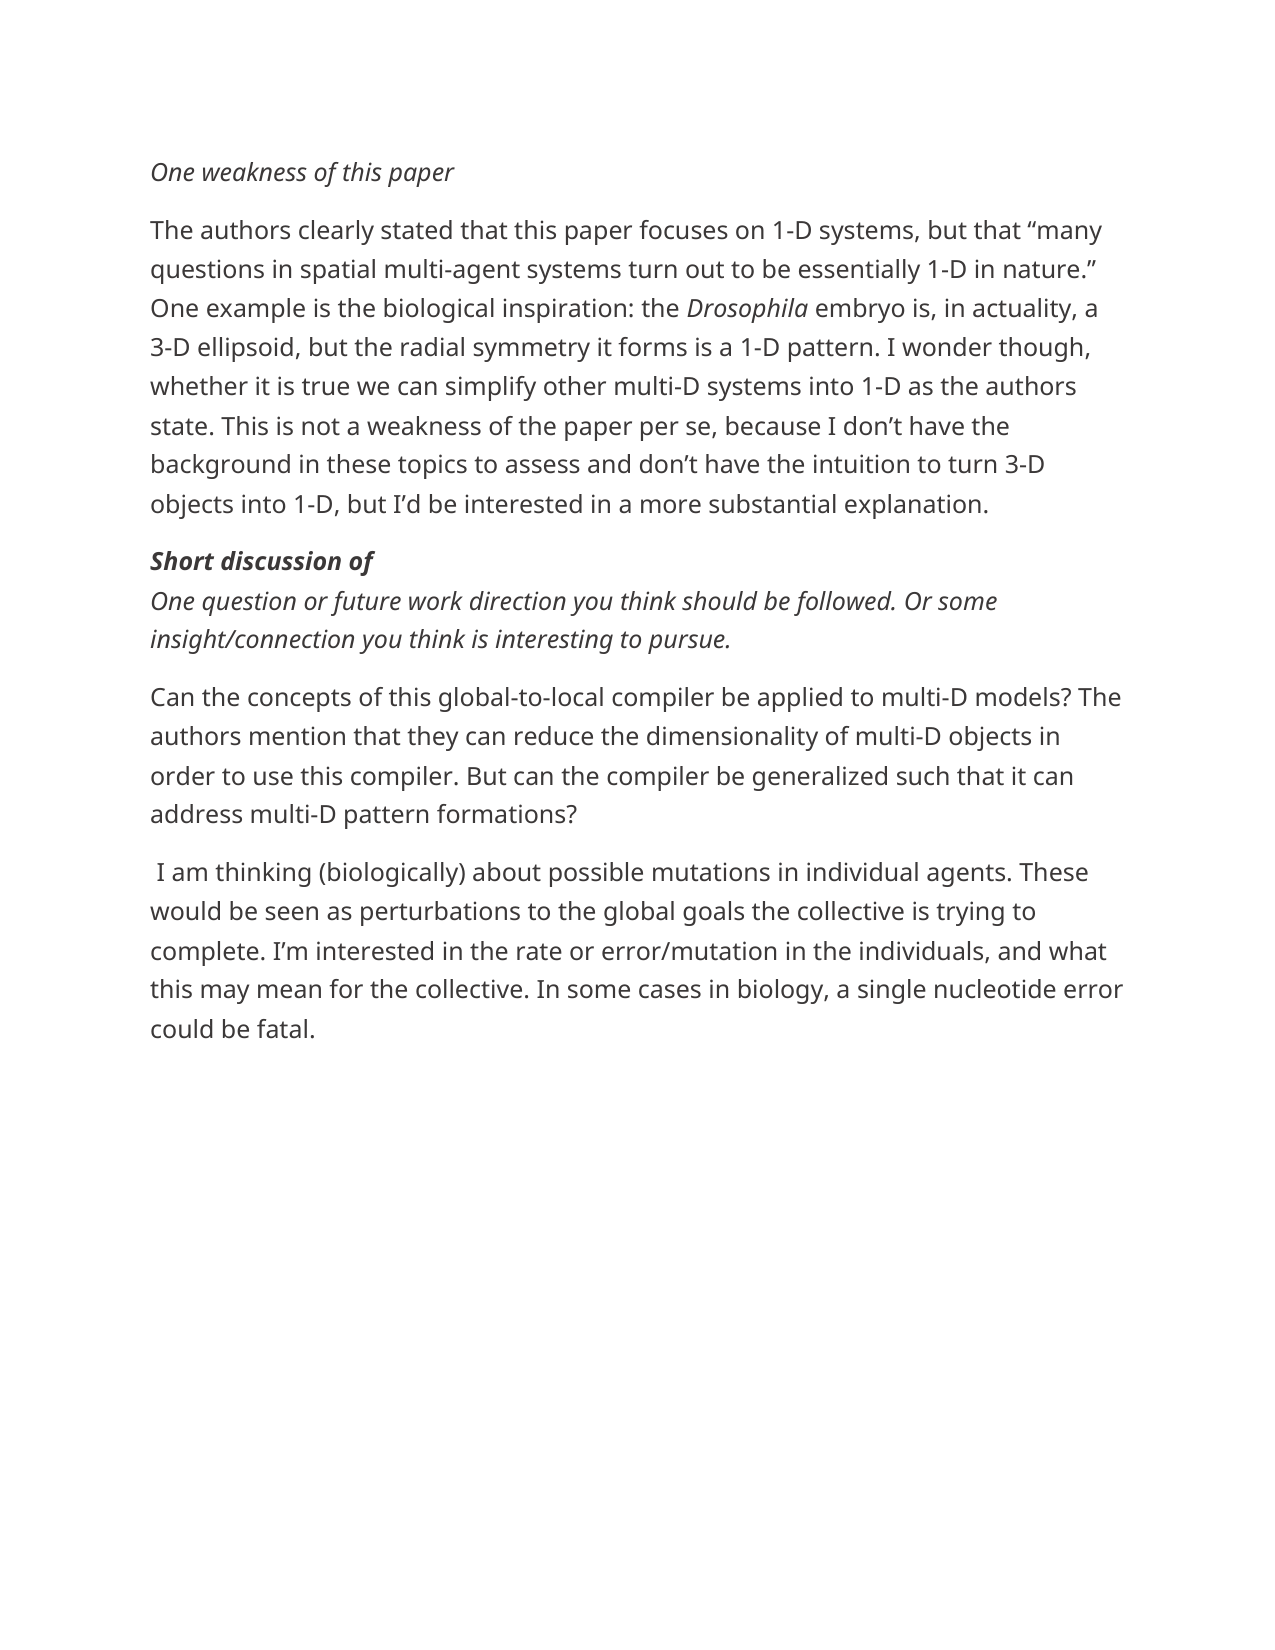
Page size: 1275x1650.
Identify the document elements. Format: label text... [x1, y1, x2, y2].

text Can the concepts of this global-to-local compiler be applied to multi-D models? The authors mention that they can reduce the dimensionality of multi-D objects in order to use this compiler. But can the compiler be generalized such that it can address multi-D pattern formations? [150, 675, 1125, 831]
text I am thinking (biologically) about possible mutations in individual agents. These would be seen as perturbations to the global goals the collective is trying to complete. I’m interested in the rate or error/mutation in the individuals, and what this may mean for the collective. In some cases in biology, a single nucleotide error could be fatal. [150, 850, 1125, 1045]
text Short discussion of One question or future work direction you think should be followed. Or some insight/connection you think is interesting to pursue. [150, 539, 1125, 656]
text The authors clearly stated that this paper focuses on 1-D systems, but that “many questions in spatial multi-agent systems turn out to be essentially 1-D in nature.” One example is the biological inspiration: the Drosophila embryo is, in actuality, a 3-D ellipsoid, but the radial symmetry it forms is a 1-D pattern. I wonder though, whether it is true we can simplify other multi-D systems into 1-D as the authors state. This is not a weakness of the paper per se, because I don’t have the background in these topics to assess and don’t have the intuition to turn 3-D objects into 1-D, but I’d be interested in a more substantial explanation. [150, 208, 1125, 520]
text One weakness of this paper [150, 150, 1125, 189]
